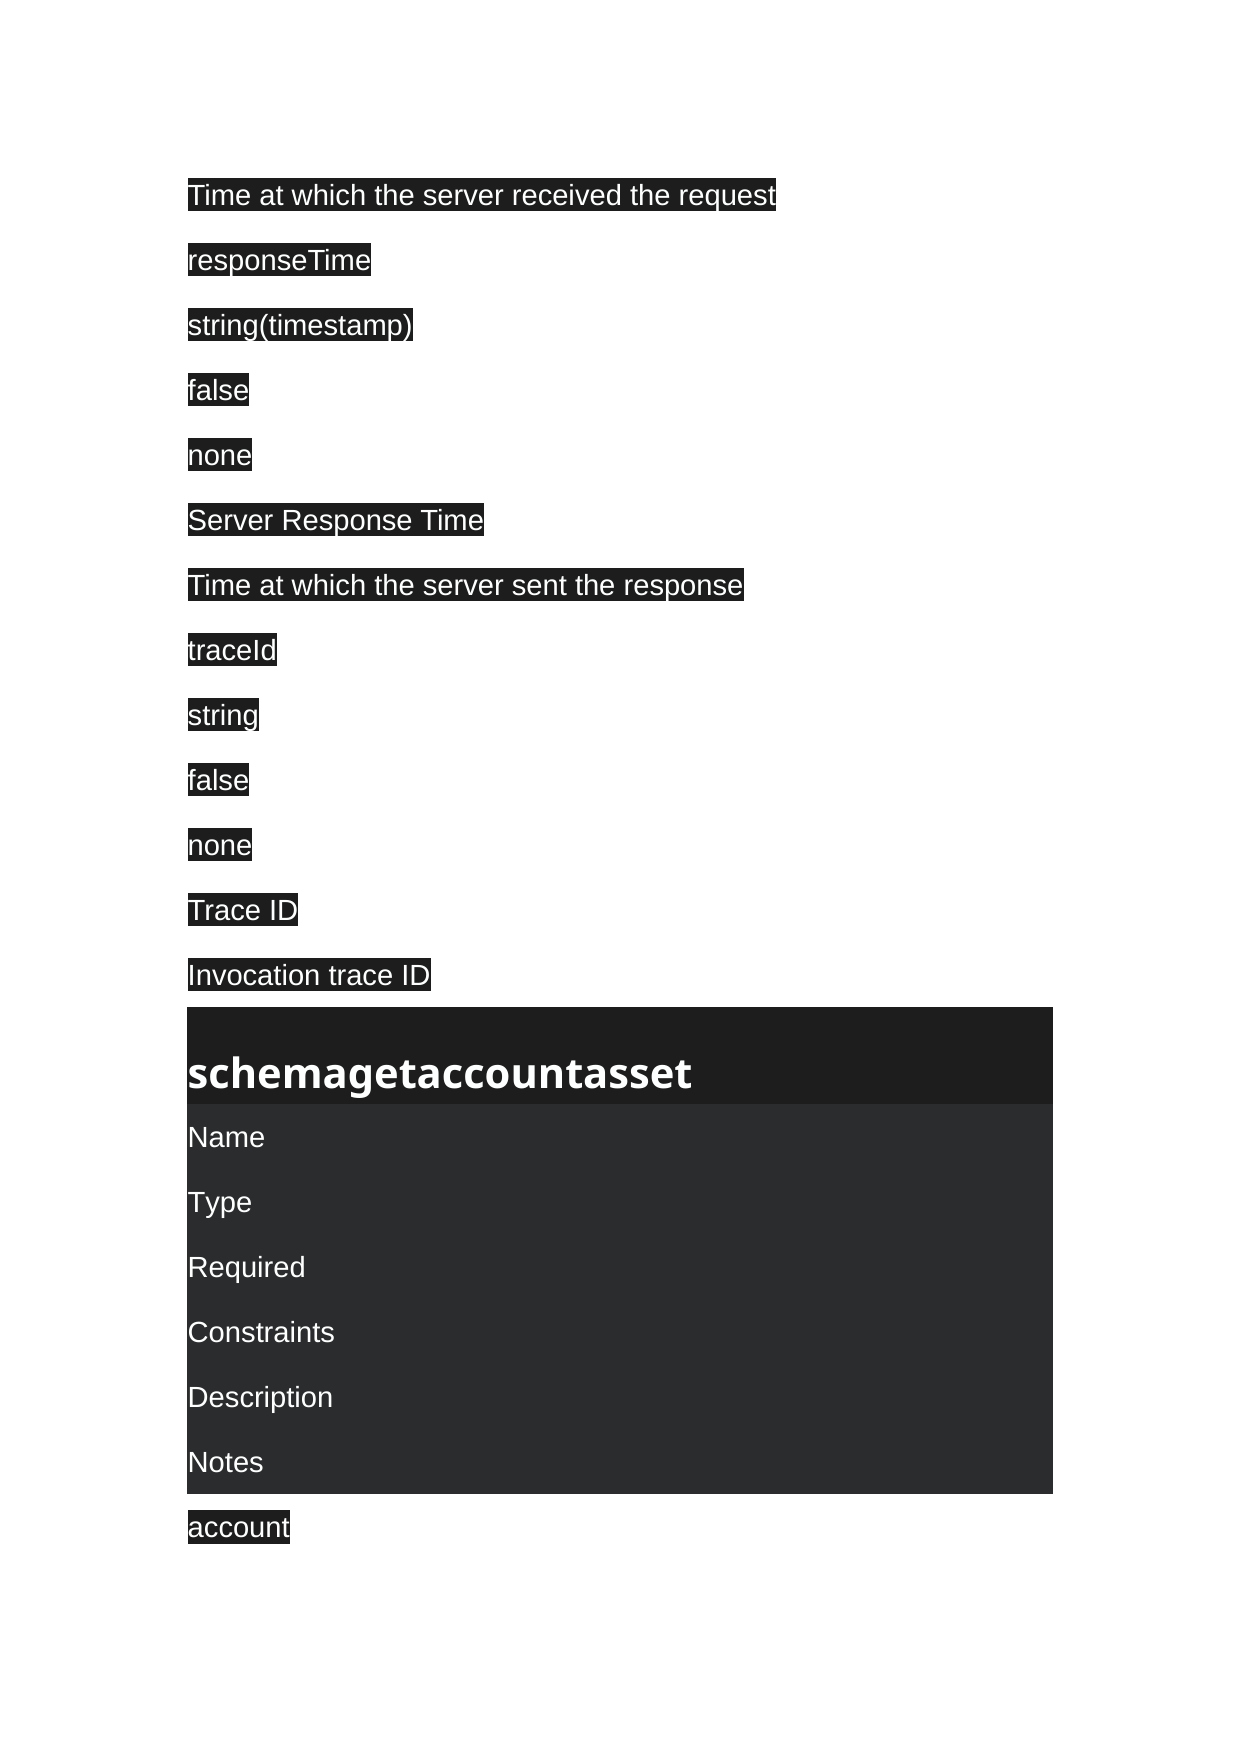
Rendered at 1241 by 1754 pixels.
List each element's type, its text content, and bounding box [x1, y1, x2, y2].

text schemagetaccountasset [187, 1039, 1053, 1104]
text none [187, 812, 1053, 877]
text Notes [187, 1429, 1053, 1494]
text Time at which the server sent the response [187, 552, 1053, 617]
text Trace ID [187, 877, 1053, 942]
text false [187, 357, 1053, 422]
text string(timestamp) [187, 292, 1053, 357]
text Server Response Time [187, 487, 1053, 552]
text false [187, 747, 1053, 812]
text none [187, 422, 1053, 487]
text string [187, 682, 1053, 747]
text Time at which the server received the request [187, 162, 1053, 227]
text Constraints [187, 1299, 1053, 1364]
text Description [187, 1364, 1053, 1429]
text Invocation trace ID [187, 942, 1053, 1007]
text responseTime [187, 227, 1053, 292]
text traceId [187, 617, 1053, 682]
text account [187, 1494, 1053, 1559]
text Type [187, 1169, 1053, 1234]
text Name [187, 1104, 1053, 1169]
text Required [187, 1234, 1053, 1299]
